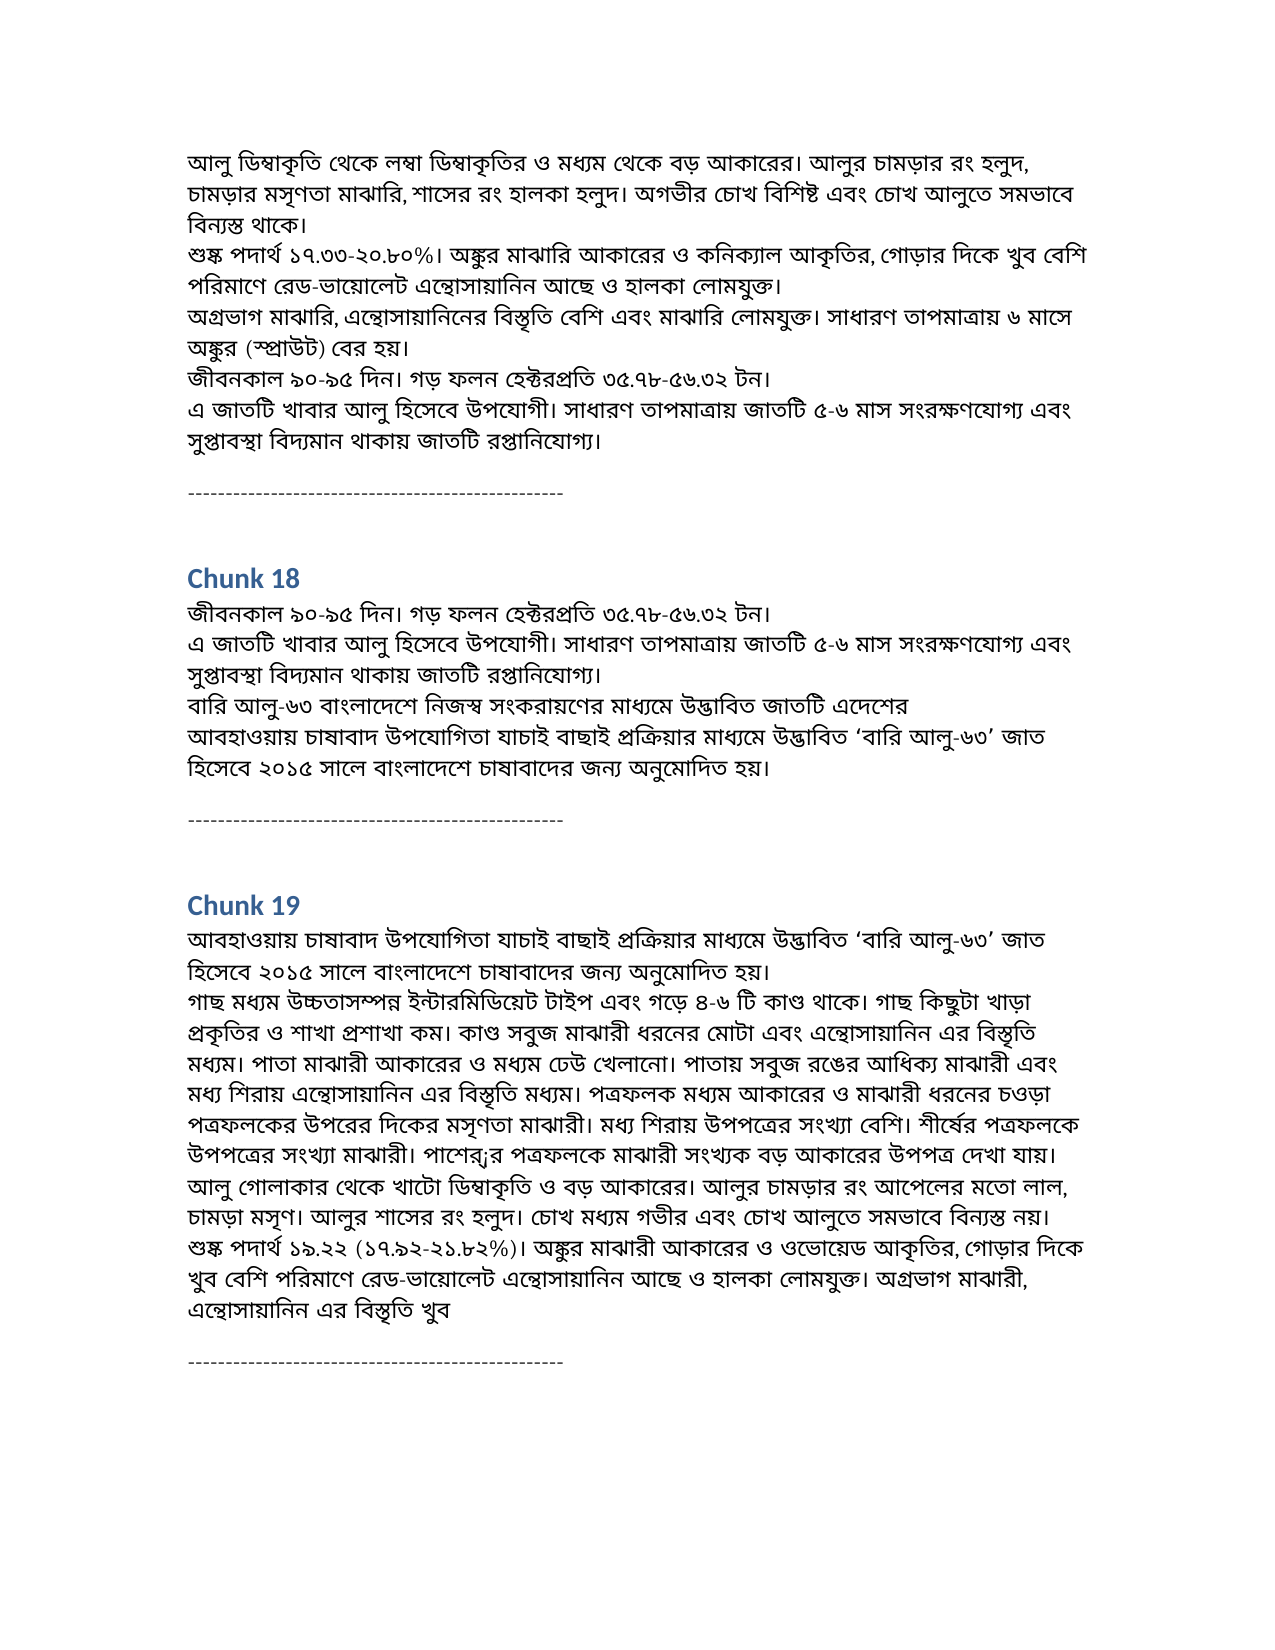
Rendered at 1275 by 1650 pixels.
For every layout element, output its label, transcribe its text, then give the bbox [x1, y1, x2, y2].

text -------------------------------------------------- [187, 479, 1087, 506]
subtitle Chunk 18 [187, 560, 1087, 595]
text আবহাওয়ায় চাষাবাদ উপযোগিতা যাচাই বাছাই প্রক্রিয়ার মাধ্যমে উদ্ভাবিত ‘বারি আলু-৬৩’ জাত হিসেবে ২০১৫ সালে বাংলাদেশে চাষাবাদের জন্য অনুমোদিত হয়। গাছ মধ্যম উচ্চতাসম্পন্ন ইন্টারমিডিয়েট টাইপ এবং গড়ে ৪-৬ টি কাণ্ড থাকে। গাছ কিছুটা খাড়া প্রকৃতির ও শাখা প্রশাখা কম। কাণ্ড সবুজ মাঝারী ধরনের মোটা এবং এন্থোসায়ানিন এর বিস্তৃতি মধ্যম। পাতা মাঝারী আকারের ও মধ্যম ঢেউ খেলানো। পাতায় সবুজ রঙের আধিক্য মাঝারী এবং মধ্য শিরায় এন্থোসায়ানিন এর বিস্তৃতি মধ্যম। পত্রফলক মধ্যম আকারের ও মাঝারী ধরনের চওড়া পত্রফলকের উপরের দিকের মসৃণতা মাঝারী। মধ্য শিরায় উপপত্রের সংখ্যা বেশি। শীর্ষের পত্রফলকে উপপত্রের সংখ্যা মাঝারী। পাশের্¡র পত্রফলকে মাঝারী সংখ্যক বড় আকারের উপপত্র দেখা যায়। আলু গোলাকার থেকে খাটো ডিম্বাকৃতি ও বড় আকারের। আলুর চামড়ার রং আপেলের মতো লাল, চামড়া মসৃণ। আলুর শাসের রং হলুদ। চোখ মধ্যম গভীর এবং চোখ আলুতে সমভাবে বিন্যস্ত নয়। শুষ্ক পদার্থ ১৯.২২ (১৭.৯২-২১.৮২%)। অঙ্কুর মাঝারী আকারের ও ওভোয়েড আকৃতির, গোড়ার দিকে খুব বেশি পরিমাণে রেড-ভায়োলেট এন্থোসায়ানিন আছে ও হালকা লোমযুক্ত। অগ্রভাগ মাঝারী, এন্থোসায়ানিন এর বিস্তৃতি খুব [187, 928, 1087, 1324]
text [187, 150, 1087, 455]
text -------------------------------------------------- [187, 1348, 1087, 1375]
text জীবনকাল ৯০-৯৫ দিন। গড় ফলন হেক্টরপ্রতি ৩৫.৭৮-৫৬.৩২ টন। এ জাতটি খাবার আলু হিসেবে উপযোগী। সাধারণ তাপমাত্রায় জাতটি ৫-৬ মাস সংরক্ষণযোগ্য এবং সুপ্তাবস্থা বিদ্যমান থাকায় জাতটি রপ্তানিযোগ্য। বারি আলু-৬৩ বাংলাদেশে নিজস্ব সংকরায়ণের মাধ্যমে উদ্ভাবিত জাতটি এদেশের আবহাওয়ায় চাষাবাদ উপযোগিতা যাচাই বাছাই প্রক্রিয়ার মাধ্যমে উদ্ভাবিত ‘বারি আলু-৬৩’ জাত হিসেবে ২০১৫ সালে বাংলাদেশে চাষাবাদের জন্য অনুমোদিত হয়। [187, 601, 1087, 782]
text -------------------------------------------------- [187, 807, 1087, 833]
subtitle Chunk 19 [187, 887, 1087, 922]
